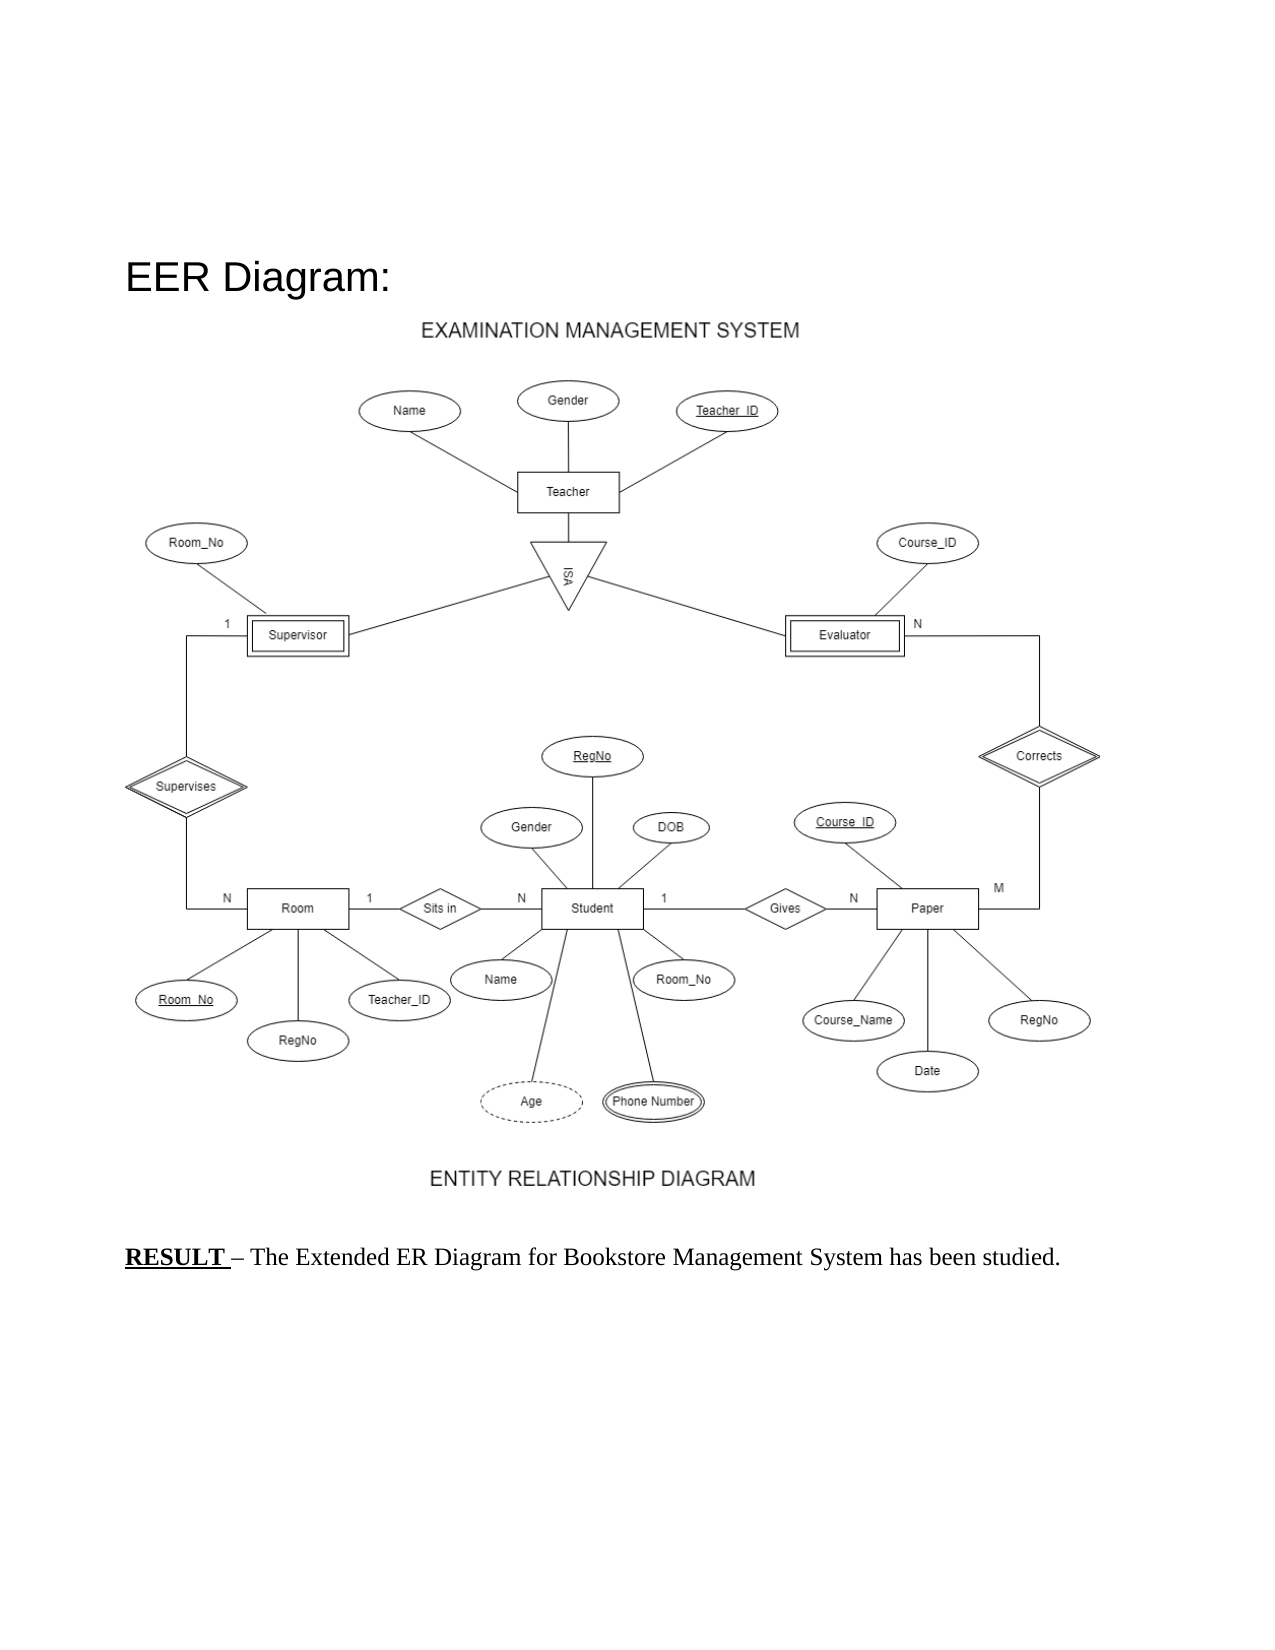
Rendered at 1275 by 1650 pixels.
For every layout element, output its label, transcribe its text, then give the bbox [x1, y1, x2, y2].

text EER Diagram: [125, 252, 1275, 300]
text RESULT – The Extended ER Diagram for Bookstore Management System has been studied. [125, 1242, 1275, 1270]
picture [125, 300, 1100, 1194]
